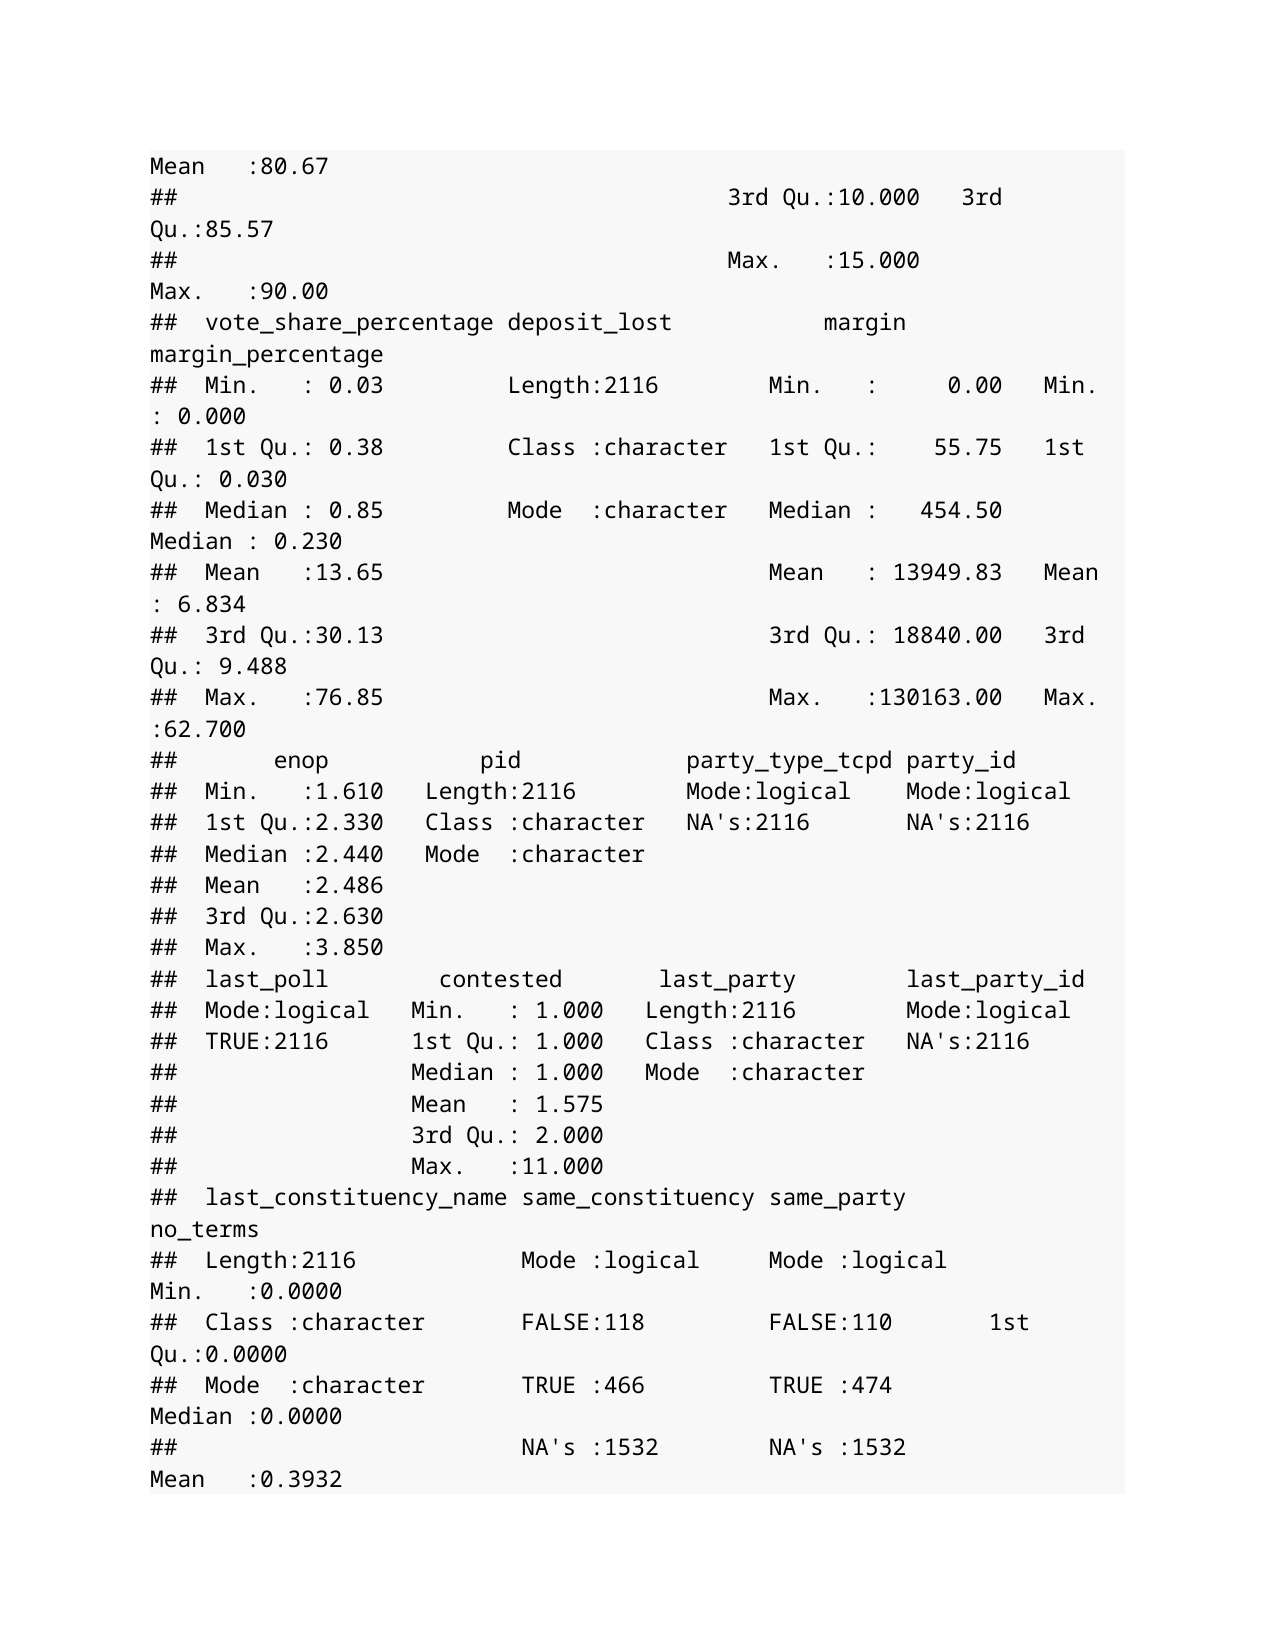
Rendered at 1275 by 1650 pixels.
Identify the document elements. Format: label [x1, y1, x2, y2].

text [150, 150, 1125, 1494]
